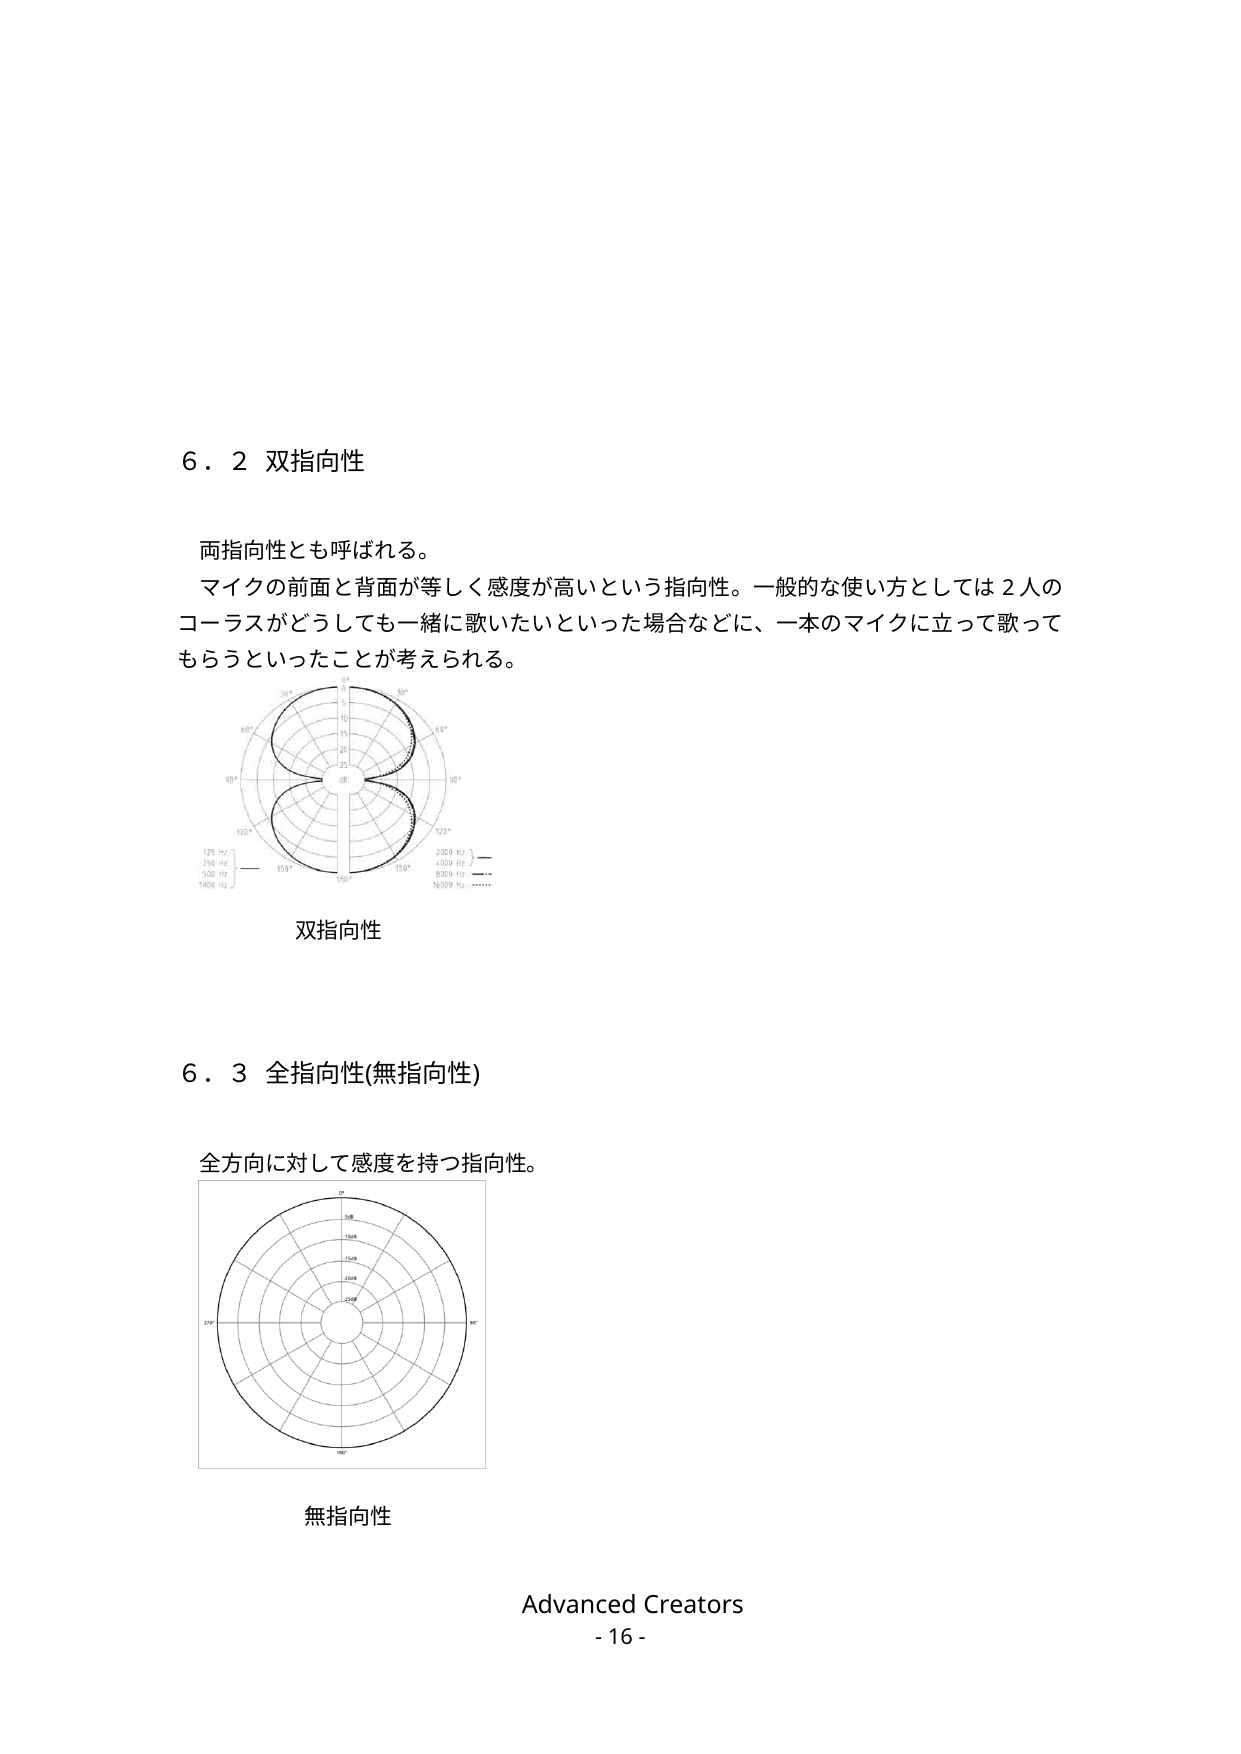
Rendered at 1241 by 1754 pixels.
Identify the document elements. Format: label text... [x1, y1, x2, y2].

picture [198, 675, 499, 892]
text マイクの前面と背面が等しく感度が高いという指向性。一般的な使い方としては2人のコーラスがどうしても一緒に歌いたいといった場合などに、一本のマイクに立って歌ってもらうといったことが考えられる。 [177, 567, 1063, 676]
picture [198, 1180, 486, 1469]
subtitle 双指向性 [177, 423, 1063, 495]
text 両指向性とも呼ばれる。 [177, 531, 1063, 567]
subtitle 全指向性(無指向性) [177, 1036, 1063, 1108]
text 全方向に対して感度を持つ指向性。 [177, 1144, 1063, 1180]
